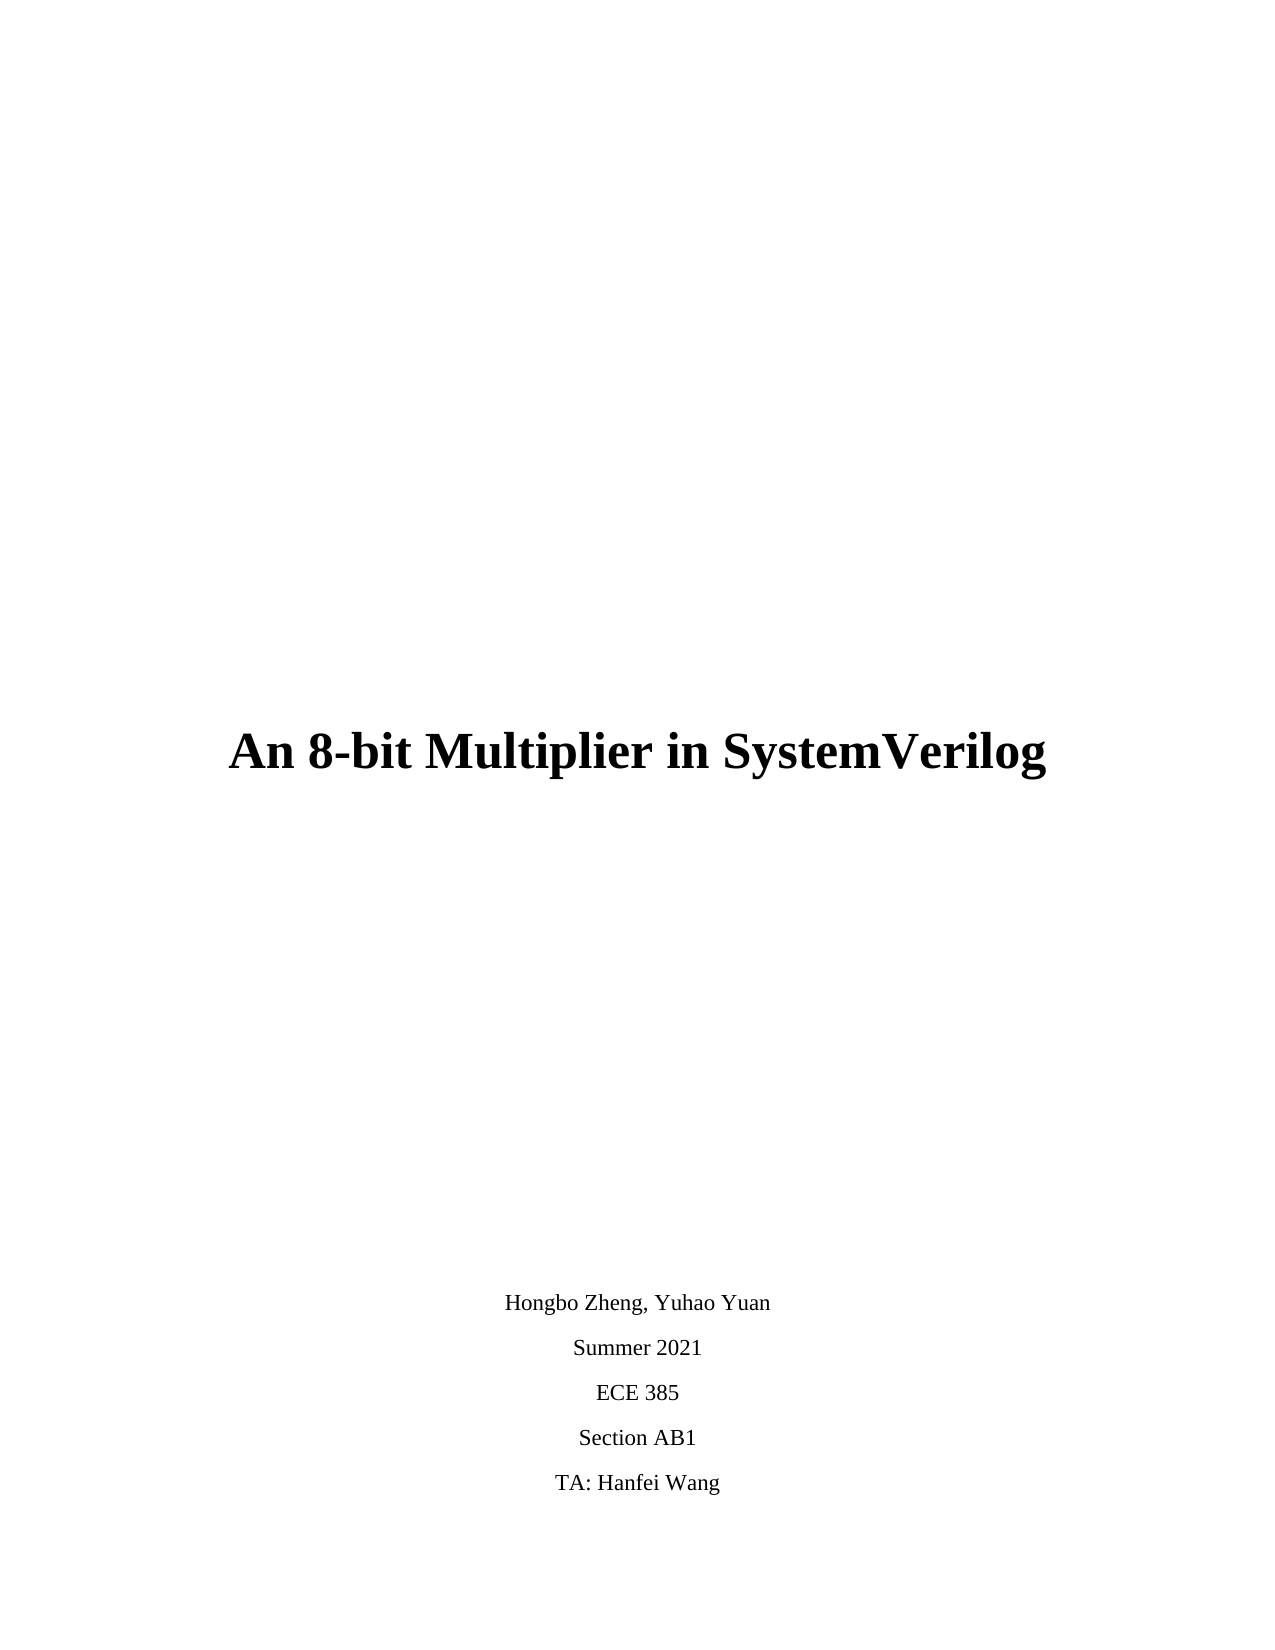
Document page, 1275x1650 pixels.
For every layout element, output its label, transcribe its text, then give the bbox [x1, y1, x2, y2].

text Hongbo Zheng, Yuhao Yuan [150, 1289, 1125, 1315]
text Section AB1 [150, 1424, 1125, 1451]
text An 8-bit Multiplier in SystemVerilog [150, 719, 1125, 779]
text Summer 2021 [150, 1334, 1125, 1360]
text ECE 385 [150, 1379, 1125, 1406]
text TA: Hanfei Wang [150, 1469, 1125, 1496]
